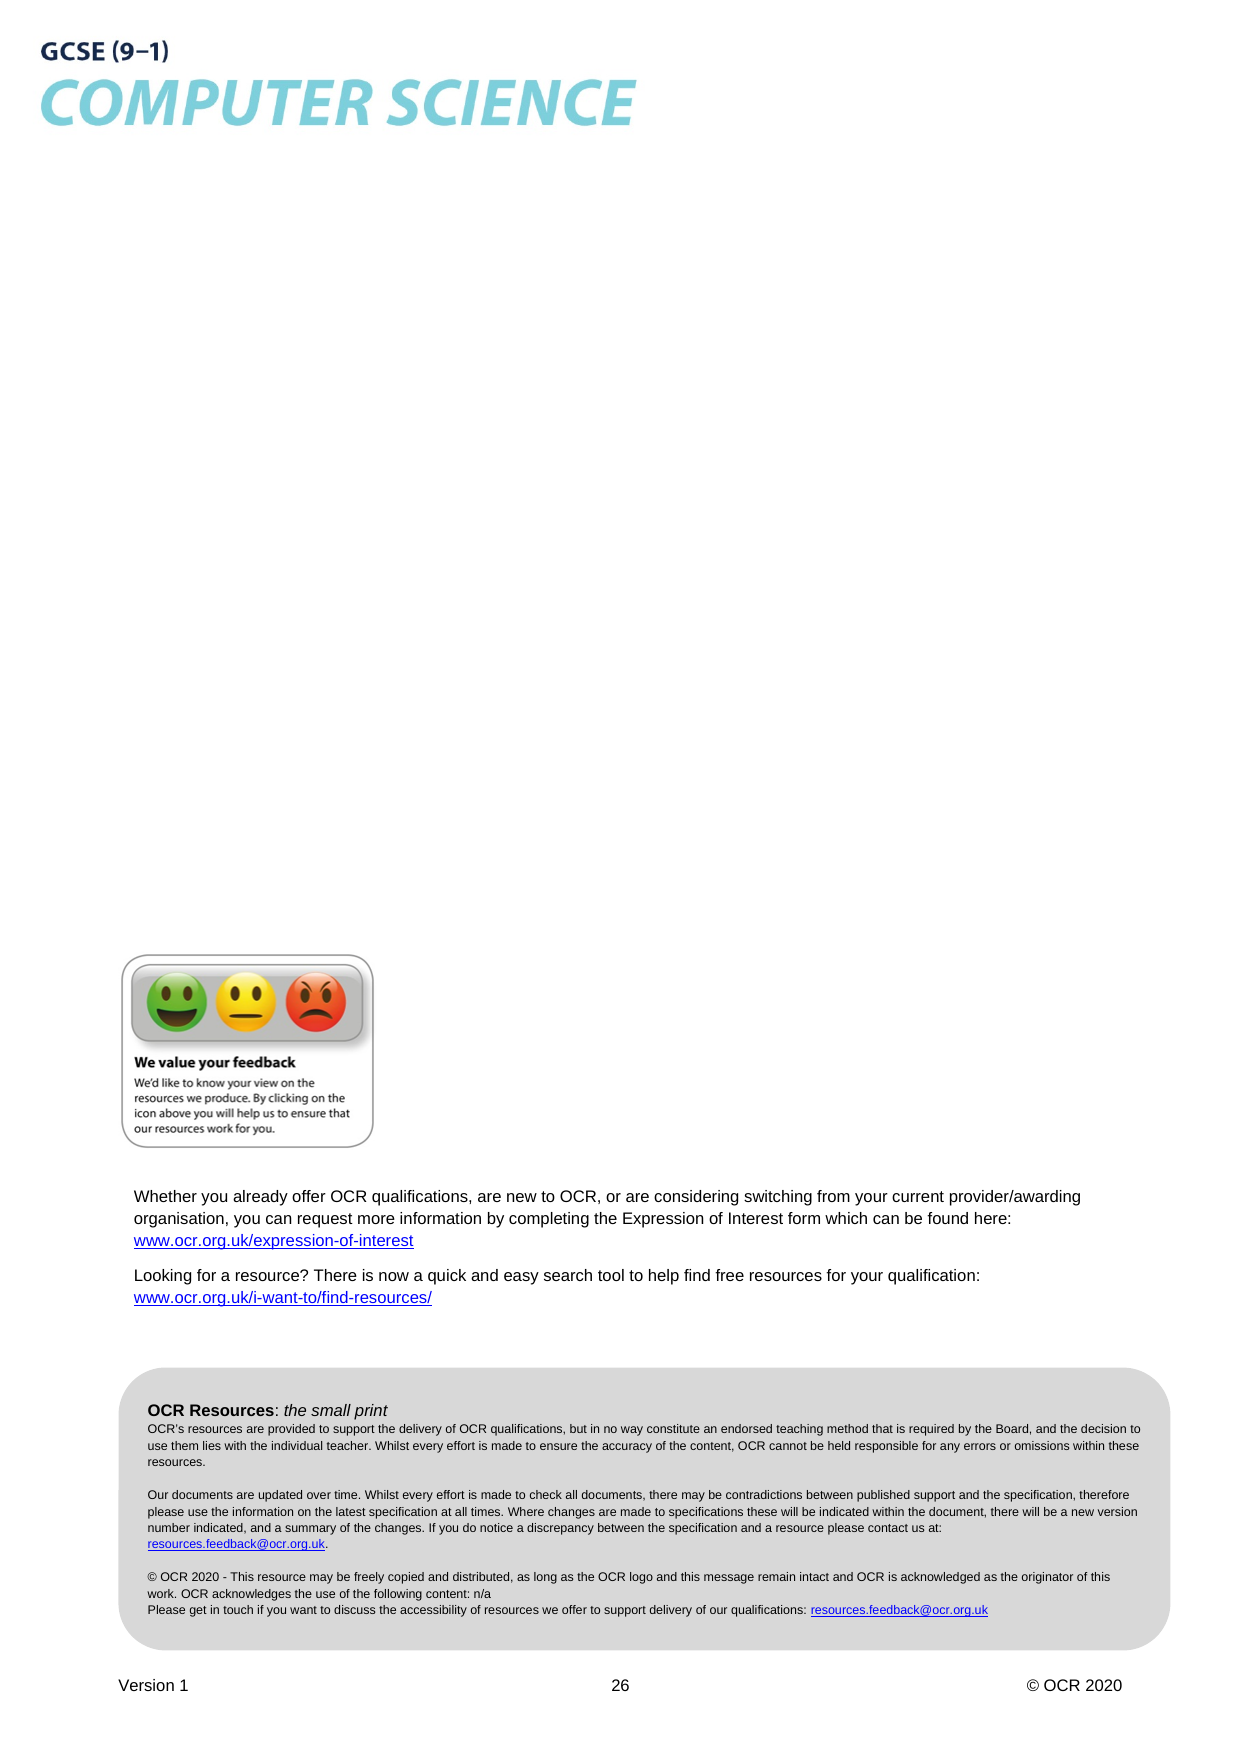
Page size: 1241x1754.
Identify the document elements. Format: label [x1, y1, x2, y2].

picture [118, 951, 377, 1150]
picture [0, 3, 1241, 181]
